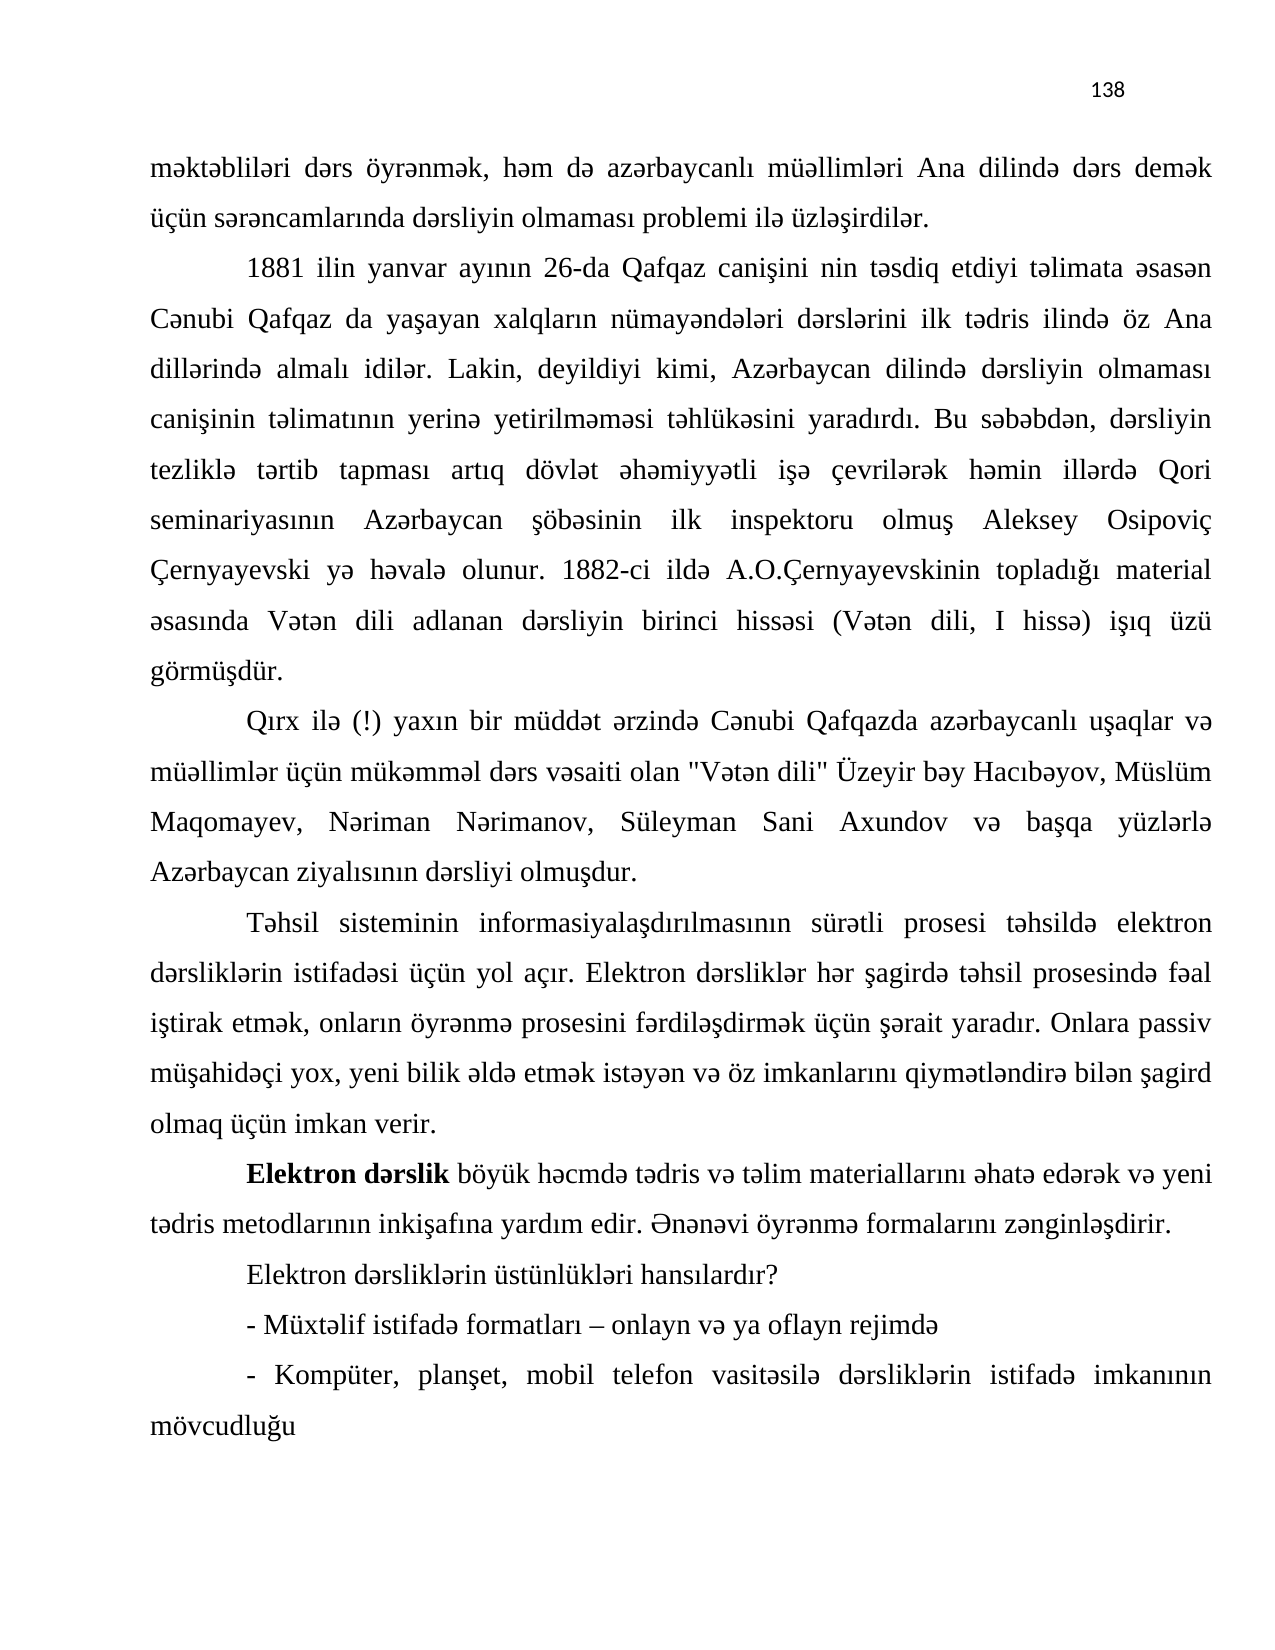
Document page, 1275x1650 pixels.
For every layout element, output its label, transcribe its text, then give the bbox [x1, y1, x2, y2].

text Elektron dərsliklərin üstünlükləri hansılardır? [150, 1257, 1213, 1290]
text Elektron dərslik böyük həcmdə tədris və təlim materiallarını əhatə edərək və yeni tədris metodlarının inkişafına yardım edir. Ənənəvi öyrənmə formalarını zənginləşdirir. [150, 1156, 1213, 1240]
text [150, 150, 1213, 234]
text - Kompüter, planşet, mobil telefon vasitəsilə dərsliklərin istifadə imkanının mövcudluğu [150, 1357, 1213, 1441]
text Təhsil sisteminin informasiyalaşdırılmasının sürətli prosesi təhsildə elektron dərsliklərin istifadəsi üçün yol açır. Elektron dərsliklər hər şagirdə təhsil prosesində fəal iştirak etmək, onların öyrənmə prosesini fərdiləşdirmək üçün şərait yaradır. Onlara passiv müşahidəçi yox, yeni bilik əldə etmək istəyən və öz imkanlarını qiymətləndirə bilən şagird olmaq üçün imkan verir. [150, 905, 1213, 1139]
text Qırx ilə (!) yaxın bir müddət ərzində Cənubi Qafqazda аzərbaycanlı uşaqlar və müəllimlər üçün mükəmməl dərs vəsaiti olan "Vətən dili" Üzeyir bəy Hacıbəyov, Müslüm Maqomayev, Nəriman Nərimanov, Süleyman Sani Axundov və başqa yüzlərlə Azərbaycan ziyalısının dərsliyi olmuşdur. [150, 703, 1213, 888]
text 1881 ilin yanvar ayının 26-da Qafqaz canişini nin təsdiq etdiyi təlimata əsasən Cənubi Qafqaz da yaşayan xalqların nümayəndələri dərslərini ilk tədris ilində öz Ana dillərində almalı idilər. Lakin, deyildiyi kimi, Azərbaycan dilində dərsliyin olmaması canişinin təlimatının yerinə yetirilməməsi təhlükəsini yaradırdı. Bu səbəbdən, dərsliyin tezliklə tərtib tapması artıq dövlət əhəmiyyətli işə çevrilərək həmin illərdə Qori seminariyasının Azərbaycan şöbəsinin ilk inspektoru olmuş Aleksey Osipoviç Çernyayevski yə həvalə olunur. 1882-ci ildə A.O.Çernyayevskinin topladığı material əsasında Vətən dili adlanan dərsliyin birinci hissəsi (Vətən dili, I hissə) işıq üzü görmüşdür. [150, 251, 1213, 687]
text - Müxtəlif istifadə formatları – onlayn və ya oflayn rejimdə [150, 1307, 1213, 1341]
